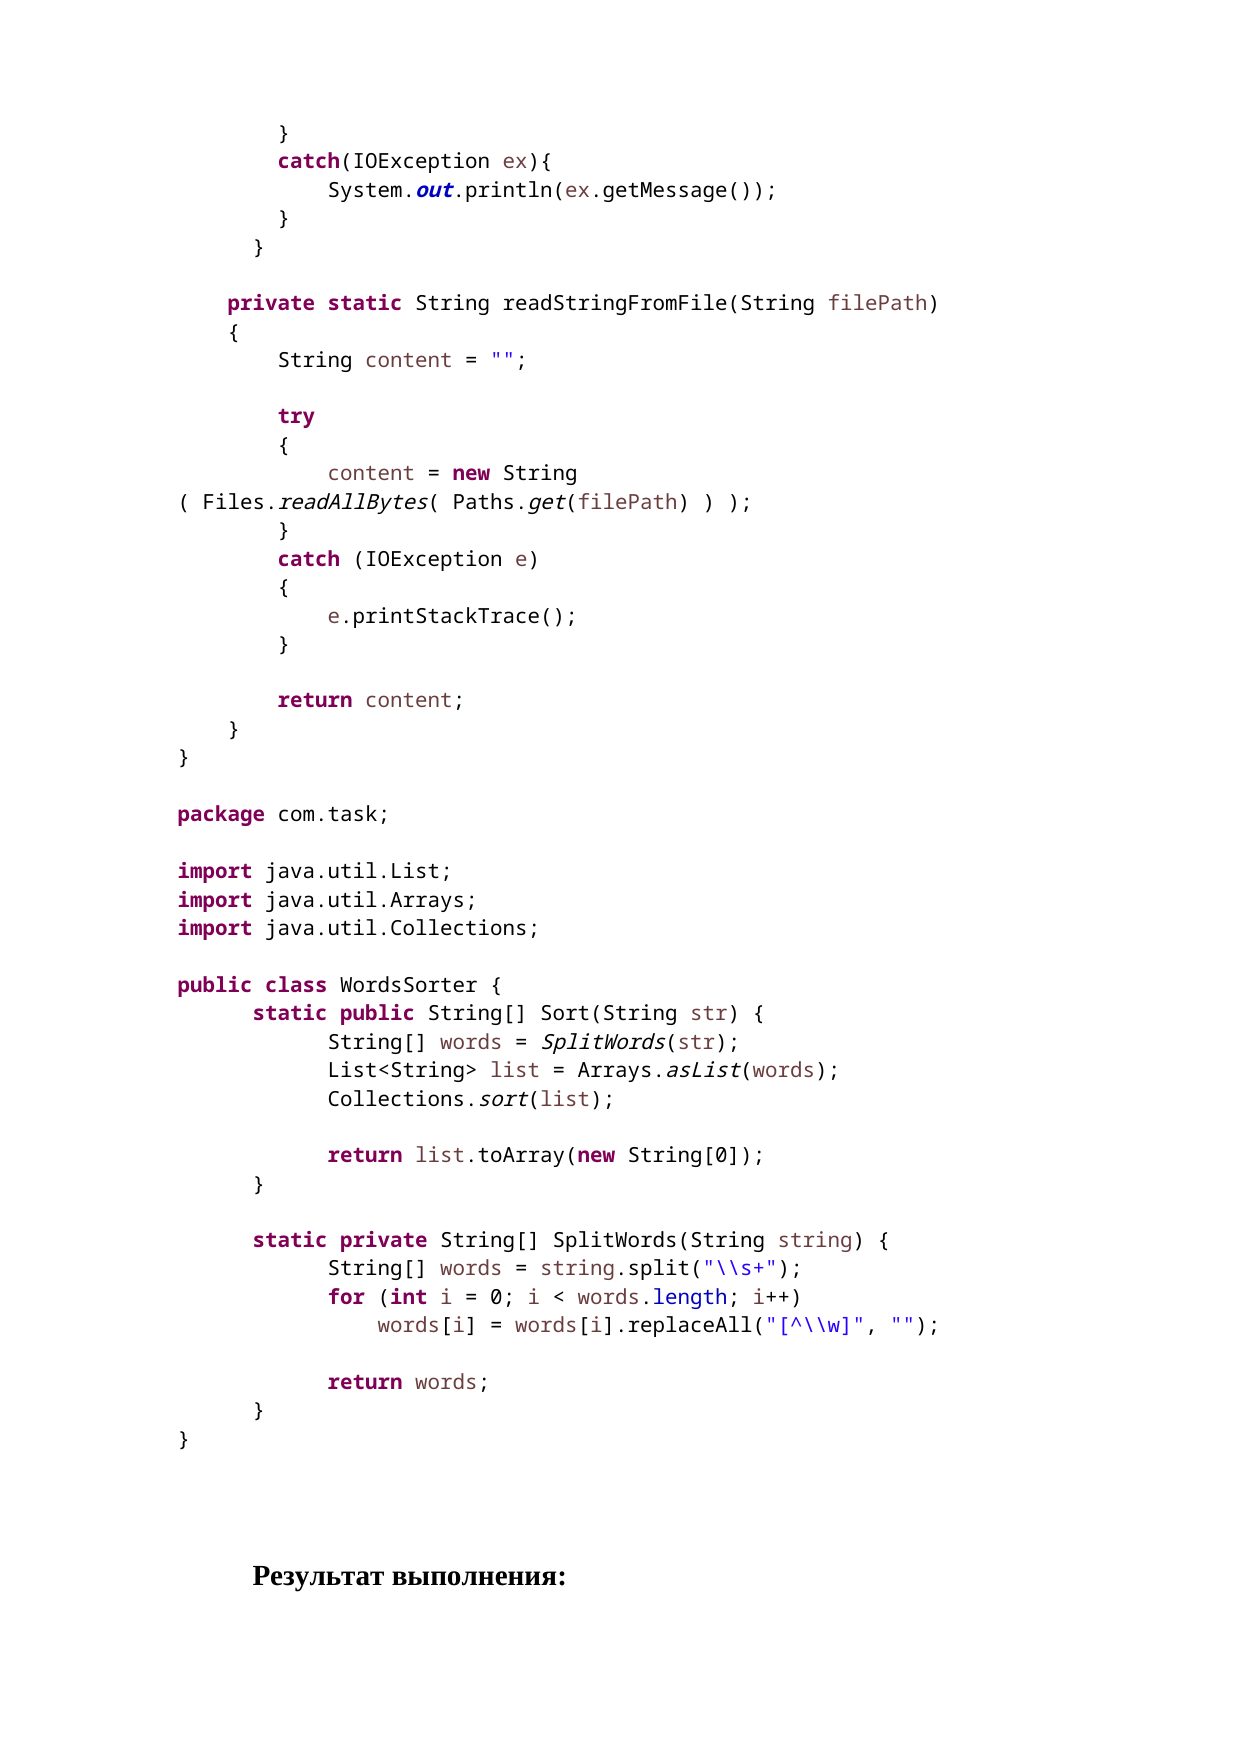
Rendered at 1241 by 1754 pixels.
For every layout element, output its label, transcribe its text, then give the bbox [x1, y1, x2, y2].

text Результат выполнения: [177, 1558, 1152, 1591]
text { [177, 430, 1152, 458]
text List<String> list = Arrays.asList(words); [177, 1055, 1152, 1084]
text } [177, 742, 1152, 771]
text } [177, 203, 1152, 232]
text { [177, 572, 1152, 601]
text } [177, 1395, 1152, 1424]
text try [177, 402, 1152, 430]
text System.out.println(ex.getMessage()); [177, 175, 1152, 203]
text Collections.sort(list); [177, 1084, 1152, 1112]
text catch(IOException ex){ [177, 147, 1152, 175]
text package com.task; [177, 799, 1152, 828]
text return words; [177, 1367, 1152, 1395]
text private static String readStringFromFile(String filePath) [177, 288, 1152, 317]
text { [177, 317, 1152, 345]
text return content; [177, 686, 1152, 714]
text static public String[] Sort(String str) { [177, 998, 1152, 1027]
text return list.toArray(new String[0]); [177, 1140, 1152, 1169]
text words[i] = words[i].replaceAll("[^\\w]", ""); [177, 1310, 1152, 1339]
text import java.util.Collections; [177, 913, 1152, 942]
text } [177, 1424, 1152, 1452]
text e.printStackTrace(); [177, 601, 1152, 629]
text } [177, 515, 1152, 544]
text String content = ""; [177, 345, 1152, 374]
text String[] words = SplitWords(str); [177, 1027, 1152, 1055]
text String[] words = string.split("\\s+"); [177, 1253, 1152, 1282]
text import java.util.List; [177, 856, 1152, 885]
text content = new String ( Files.readAllBytes( Paths.get(filePath) ) ); [177, 458, 1152, 515]
text } [177, 714, 1152, 742]
text import java.util.Arrays; [177, 885, 1152, 913]
text catch (IOException e) [177, 544, 1152, 572]
text static private String[] SplitWords(String string) { [177, 1225, 1152, 1253]
text } [177, 118, 1152, 147]
text public class WordsSorter { [177, 970, 1152, 998]
text } [177, 629, 1152, 658]
text } [177, 1169, 1152, 1197]
text } [177, 232, 1152, 260]
text for (int i = 0; i < words.length; i++) [177, 1282, 1152, 1310]
